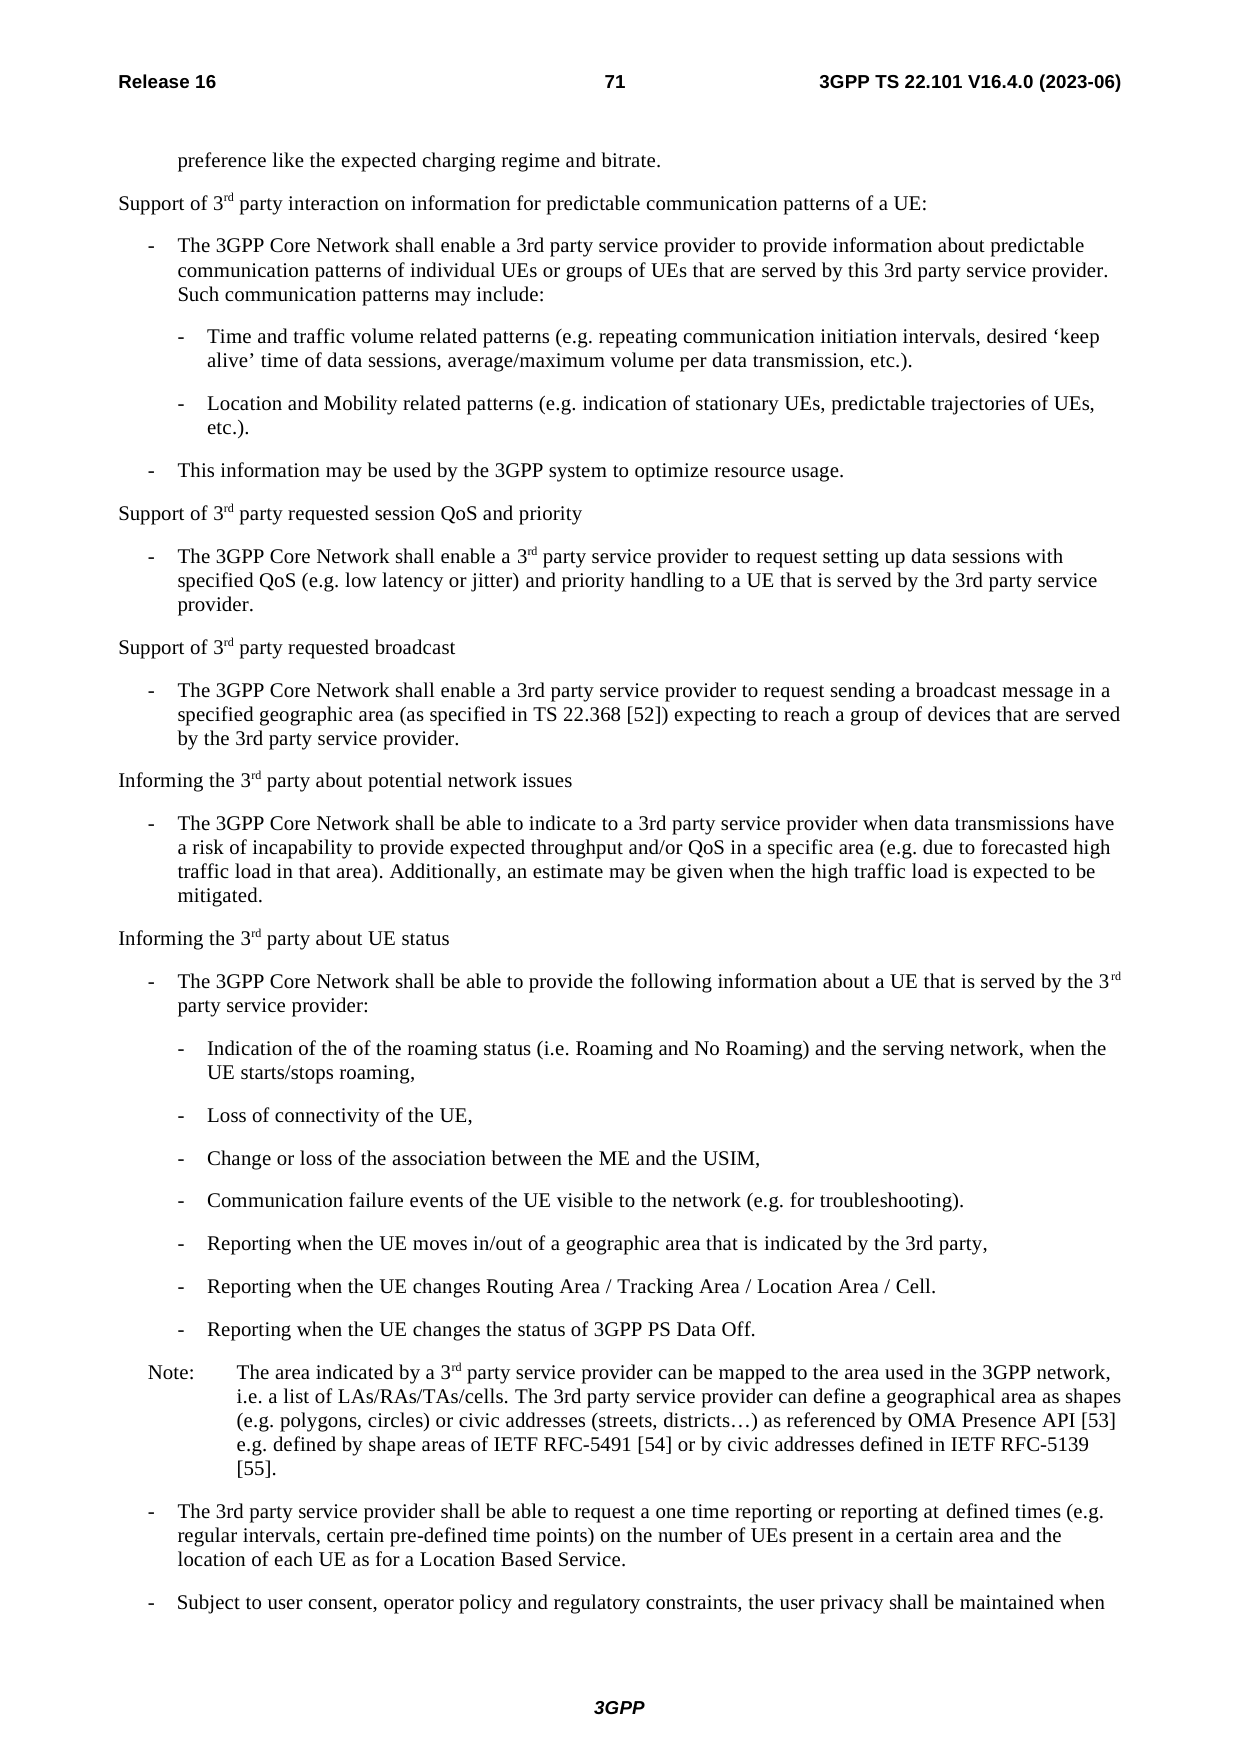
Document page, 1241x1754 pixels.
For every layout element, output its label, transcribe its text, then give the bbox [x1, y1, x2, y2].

text - Loss of connectivity of the UE, [177, 1103, 1122, 1127]
text - The 3GPP Core Network shall enable a 3rd party service provider to request setting up data sessions with specified QoS (e.g. low latency or jitter) and priority handling to a UE that is served by the 3rd party service provider. [148, 544, 1122, 616]
text - The 3GPP Core Network shall enable a 3rd party service provider to request sending a broadcast message in a specified geographic area (as specified in TS 22.368 [52]) expecting to reach a group of devices that are served by the 3rd party service provider. [148, 677, 1122, 749]
text Note: The area indicated by a 3rd party service provider can be mapped to the area used in the 3GPP network, i.e. a list of LAs/RAs/TAs/cells. The 3rd party service provider can define a geographical area as shapes (e.g. polygons, circles) or civic addresses (streets, districts…) as referenced by OMA Presence API [53] e.g. defined by shape areas of IETF RFC-5491 [54] or by civic addresses defined in IETF RFC-5139 [55]. [148, 1359, 1122, 1480]
text - Indication of the of the roaming status (i.e. Roaming and No Roaming) and the serving network, when the UE starts/stops roaming, [177, 1036, 1122, 1084]
text - The 3GPP Core Network shall enable a 3rd party service provider to provide information about predictable communication patterns of individual UEs or groups of UEs that are served by this 3rd party service provider. Such communication patterns may include: [148, 233, 1122, 306]
text Support of 3rd party interaction on information for predictable communication patterns of a UE: [118, 191, 1122, 214]
text - The 3GPP Core Network shall be able to indicate to a 3rd party service provider when data transmissions have a risk of incapability to provide expected throughput and/or QoS in a specific area (e.g. due to forecasted high traffic load in that area). Additionally, an estimate may be given when the high traffic load is expected to be mitigated. [148, 811, 1122, 907]
text Informing the 3rd party about potential network issues [118, 768, 1122, 792]
text - The 3GPP Core Network shall be able to provide the following information about a UE that is served by the 3rd party service provider: [148, 969, 1122, 1017]
text Support of 3rd party requested session QoS and priority [118, 501, 1122, 525]
text - This information may be used by the 3GPP system to optimize resource usage. [148, 458, 1122, 482]
text - Reporting when the UE changes Routing Area / Tracking Area / Location Area / Cell. [177, 1274, 1122, 1298]
text Informing the 3rd party about UE status [118, 926, 1122, 950]
text - The 3rd party service provider shall be able to request a one time reporting or reporting at defined times (e.g. regular intervals, certain pre-defined time points) on the number of UEs present in a certain area and the location of each UE as for a Location Based Service. [148, 1499, 1122, 1571]
text - Time and traffic volume related patterns (e.g. repeating communication initiation intervals, desired ‘keep alive’ time of data sessions, average/maximum volume per data transmission, etc.). [177, 324, 1122, 372]
text - Reporting when the UE moves in/out of a geographic area that is indicated by the 3rd party, [177, 1231, 1122, 1255]
text - Reporting when the UE changes the status of 3GPP PS Data Off. [177, 1317, 1122, 1341]
text - Communication failure events of the UE visible to the network (e.g. for troubleshooting). [177, 1188, 1122, 1212]
text - Change or loss of the association between the ME and the USIM, [177, 1146, 1122, 1169]
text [148, 1589, 1122, 1614]
text - Location and Mobility related patterns (e.g. indication of stationary UEs, predictable trajectories of UEs, etc.). [177, 391, 1122, 439]
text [148, 148, 1122, 172]
text Support of 3rd party requested broadcast [118, 634, 1122, 659]
